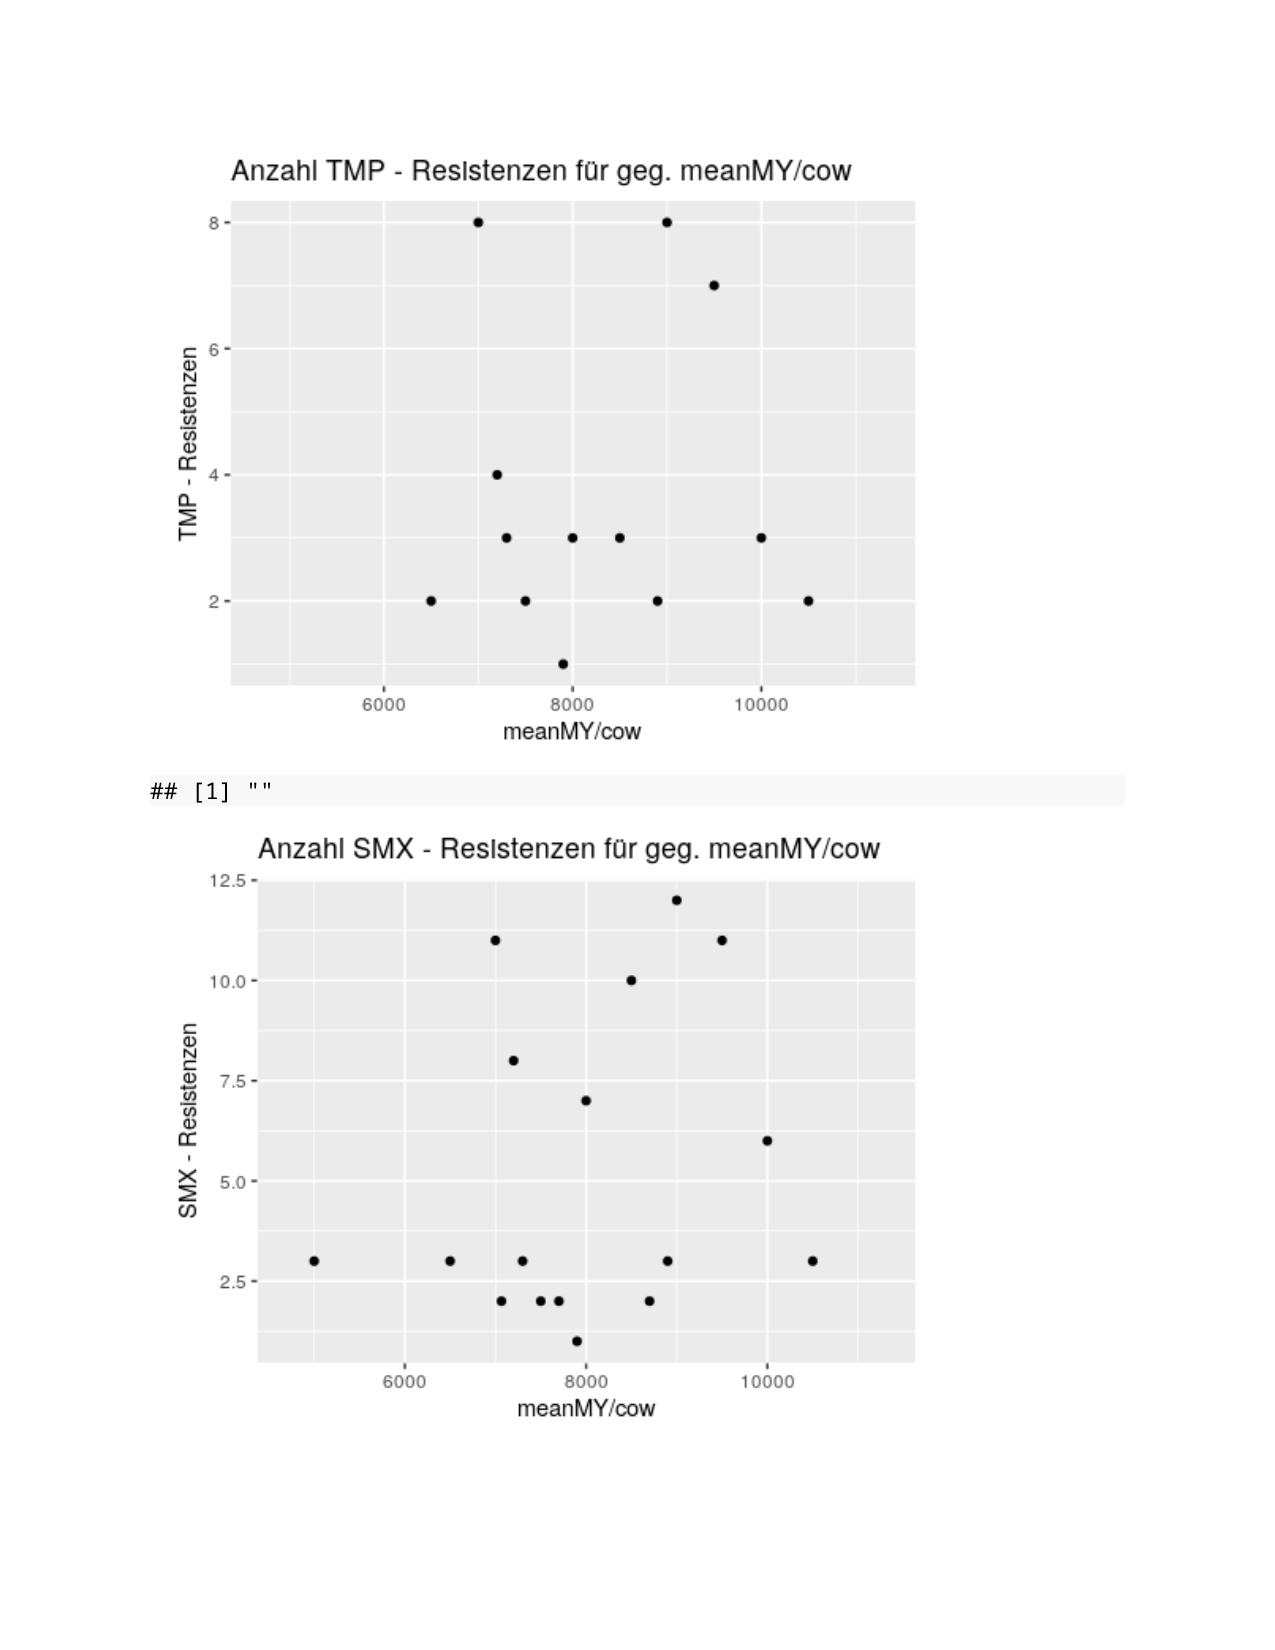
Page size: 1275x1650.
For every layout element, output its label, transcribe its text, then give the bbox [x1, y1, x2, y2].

picture [168, 827, 927, 1434]
text ## [1] "" [150, 775, 1125, 806]
picture [168, 150, 927, 757]
